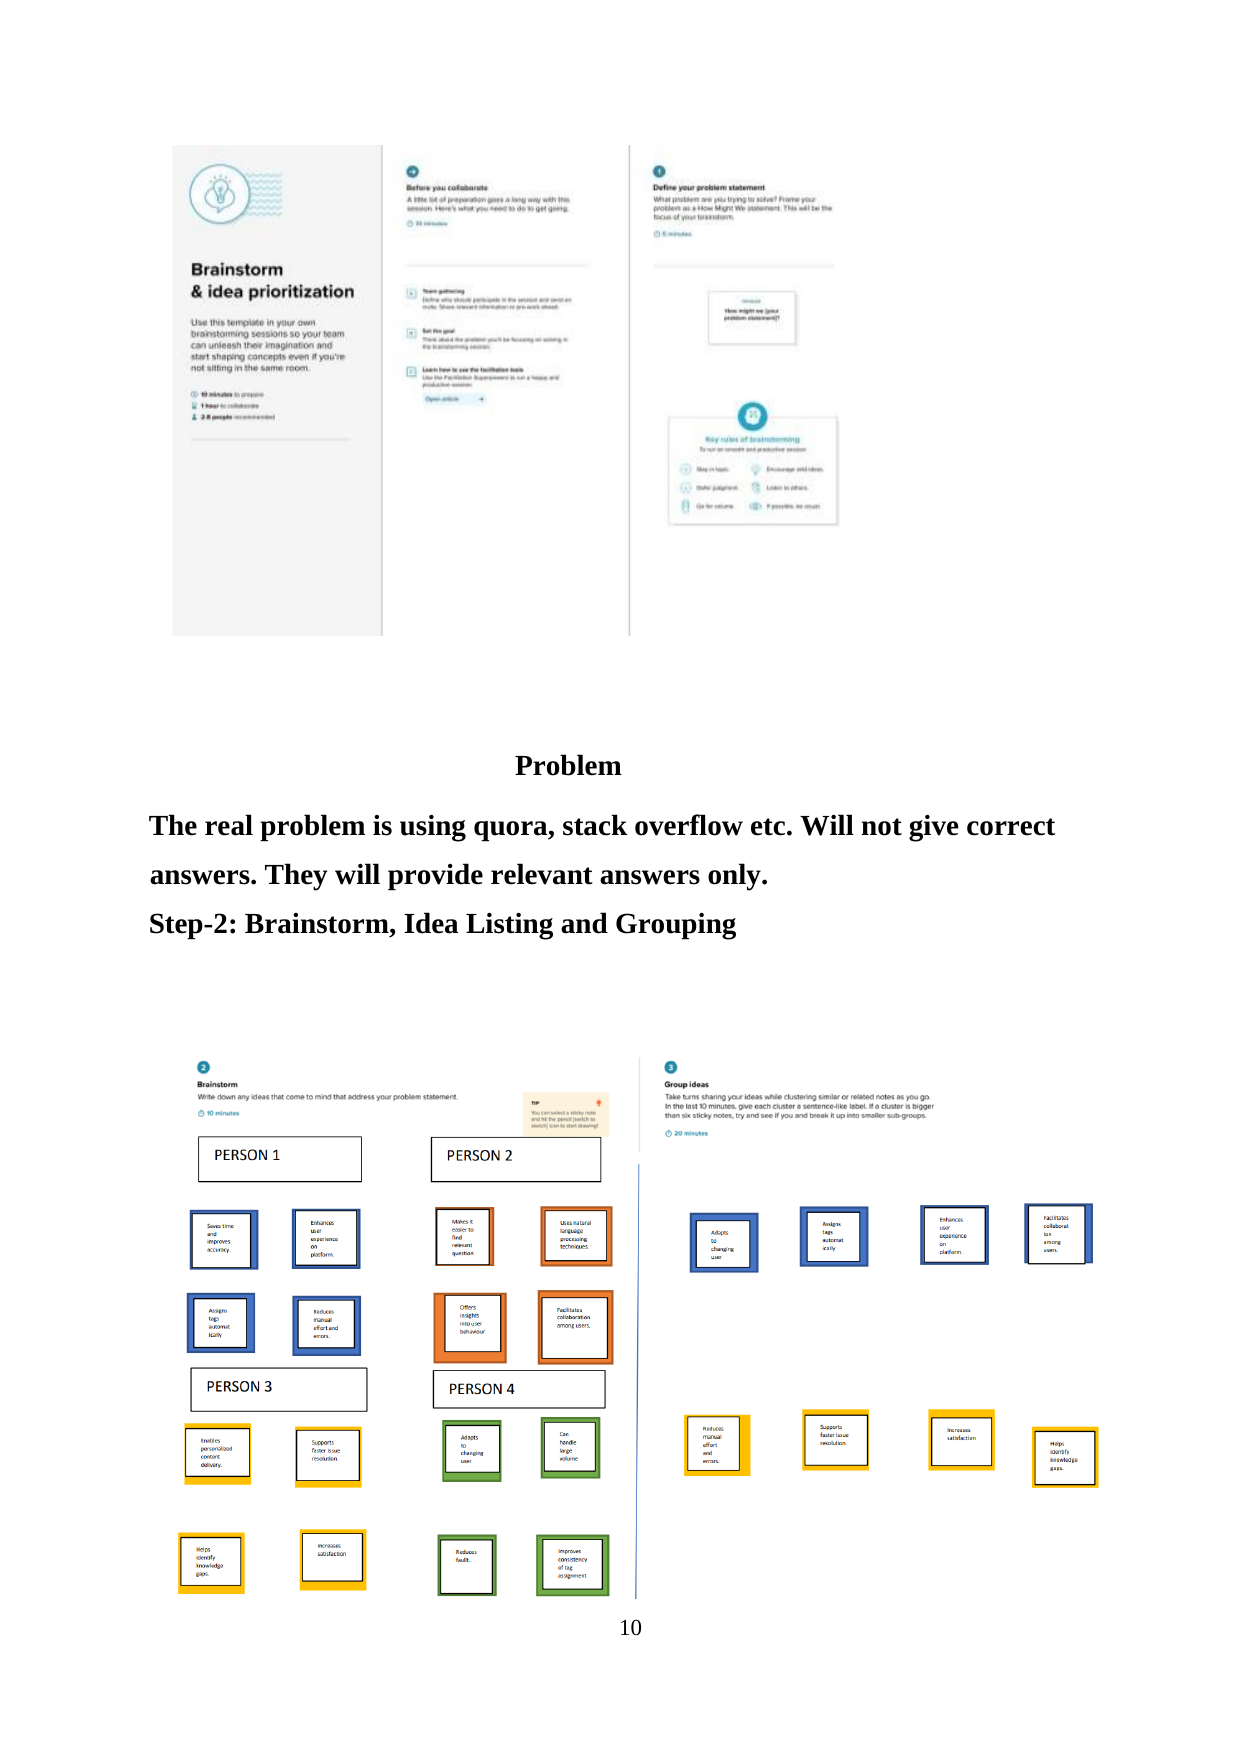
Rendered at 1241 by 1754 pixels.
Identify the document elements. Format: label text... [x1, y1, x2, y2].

text Step-2: Brainstorm, Idea Listing and Grouping [148, 906, 1134, 940]
picture [171, 1057, 1179, 1599]
subtitle Problem [127, 748, 1010, 782]
picture [172, 145, 841, 636]
text The real problem is using quora, stack overflow etc. Will not give correct answers. They will provide relevant answers only. [148, 808, 1134, 890]
